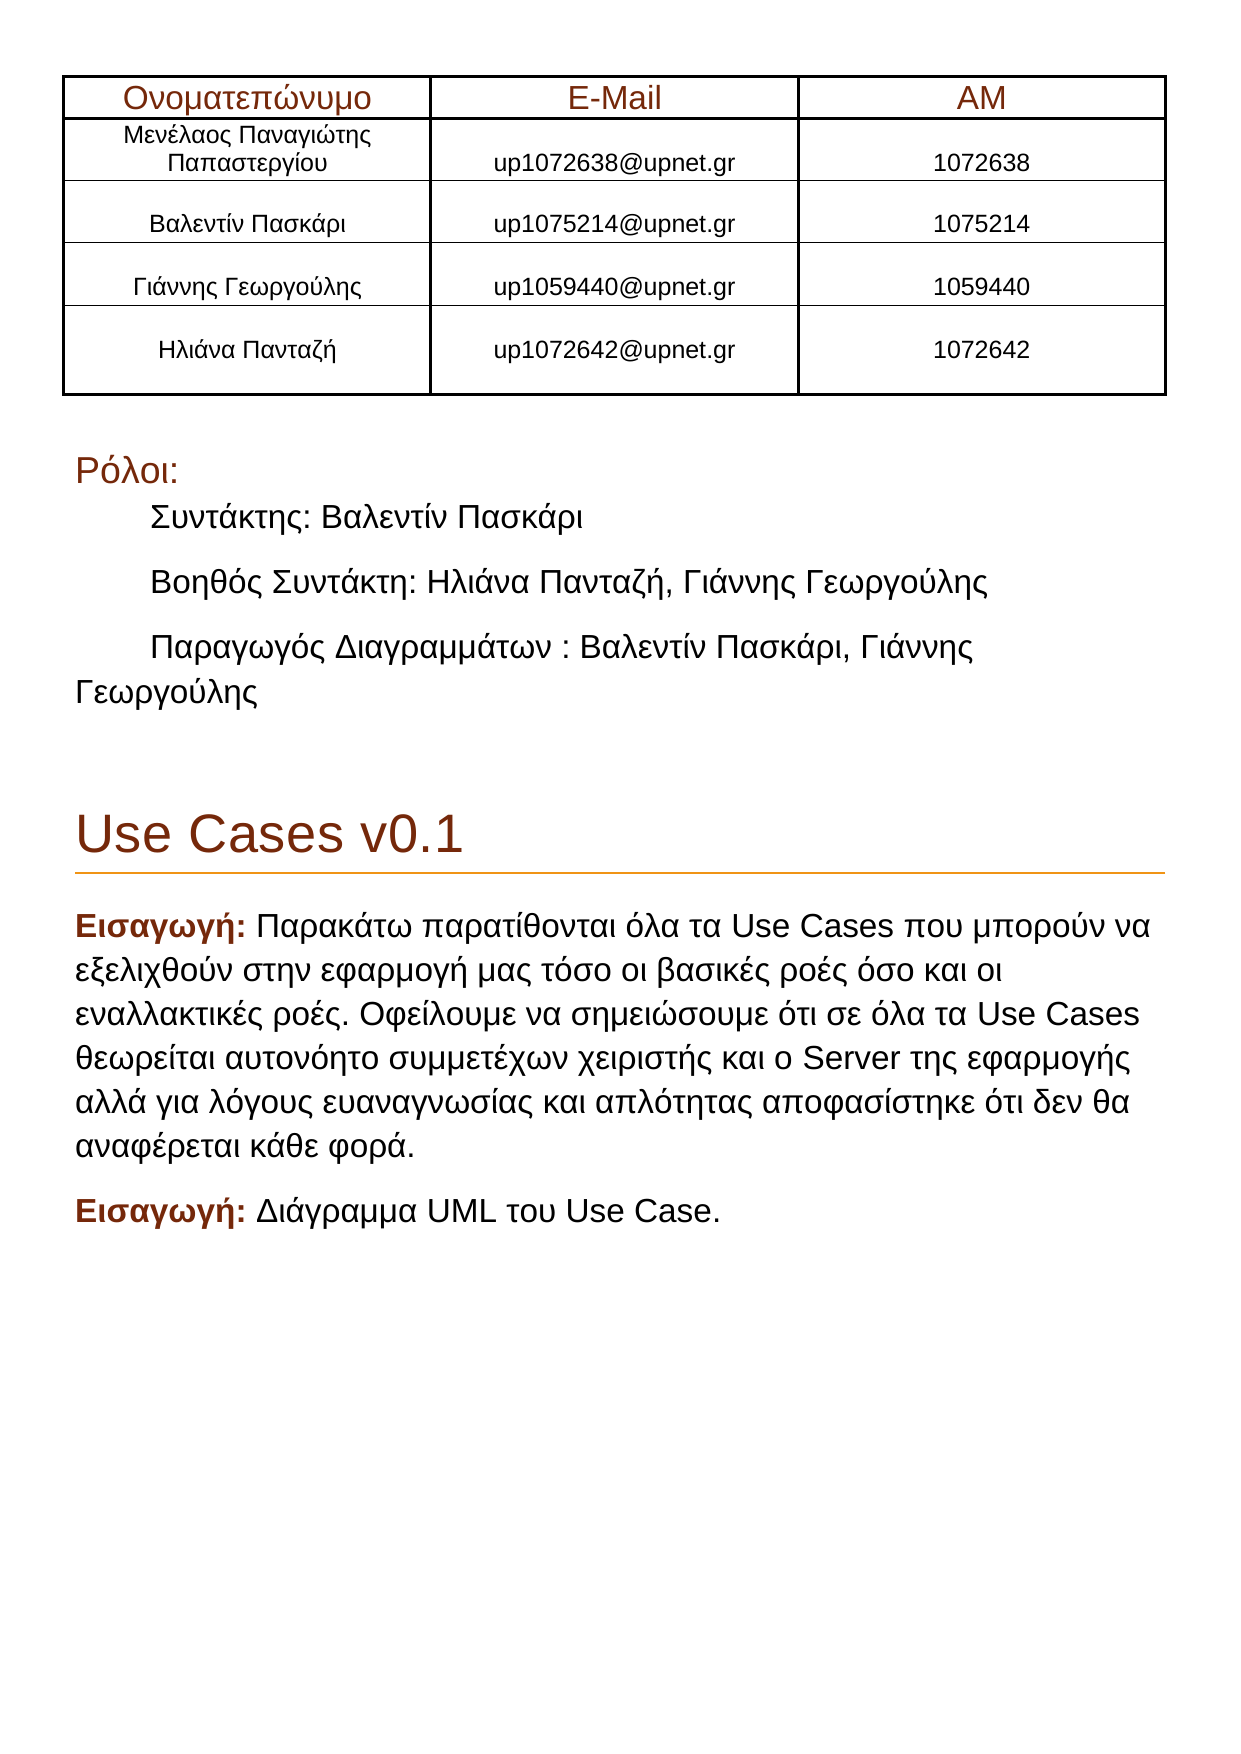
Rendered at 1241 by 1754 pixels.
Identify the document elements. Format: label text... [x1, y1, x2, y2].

table_cell 1059440 [800, 243, 1164, 305]
table_cell up1059440@upnet.gr [432, 243, 797, 305]
text Παραγωγός Διαγραμμάτων : Βαλεντίν Πασκάρι, Γιάννης Γεωργούλης [75, 627, 1165, 710]
table_cell 1072642 [800, 306, 1164, 393]
table_cell Βαλεντίν Πασκάρι [65, 181, 429, 242]
title Use Cases v0.1 [75, 802, 1165, 872]
table_cell up1072642@upnet.gr [432, 306, 797, 393]
table_cell 1072638 [800, 120, 1164, 180]
table_header E-Mail [432, 78, 797, 117]
table_cell Γιάννης Γεωργούλης [65, 243, 429, 305]
text Εισαγωγή: Παρακάτω παρατίθονται όλα τα Use Cases που μπορούν να εξελιχθούν στην εφαρμογή μας τόσο οι βασικές ροές όσο και οι εναλλακτικές ροές. Οφείλουμε να σημειώσουμε ότι σε όλα τα Use Cases θεωρείται αυτονόητο συμμετέχων χειριστής και ο Server της εφαρμογής αλλά για λόγους ευαναγνωσίας και απλότητας αποφασίστηκε ότι δεν θα αναφέρεται κάθε φορά. [75, 906, 1165, 1165]
table_cell up1072638@upnet.gr [432, 120, 797, 180]
text Βοηθός Συντάκτη: Ηλιάνα Πανταζή, Γιάννης Γεωργούλης [75, 562, 1165, 601]
table_cell Ηλιάνα Πανταζή [65, 306, 429, 393]
table_cell 1075214 [800, 181, 1164, 242]
text Εισαγωγή: Διάγραμμα UML του Use Case. [75, 1191, 1165, 1230]
table_header Ονοματεπώνυμο [65, 78, 429, 117]
table_cell Μενέλαος Παναγιώτης Παπαστεργίου [65, 120, 429, 180]
text Ρόλοι: Συντάκτης: Βαλεντίν Πασκάρι [75, 449, 1165, 536]
table_header AM [800, 78, 1164, 117]
table_cell up1075214@upnet.gr [432, 181, 797, 242]
